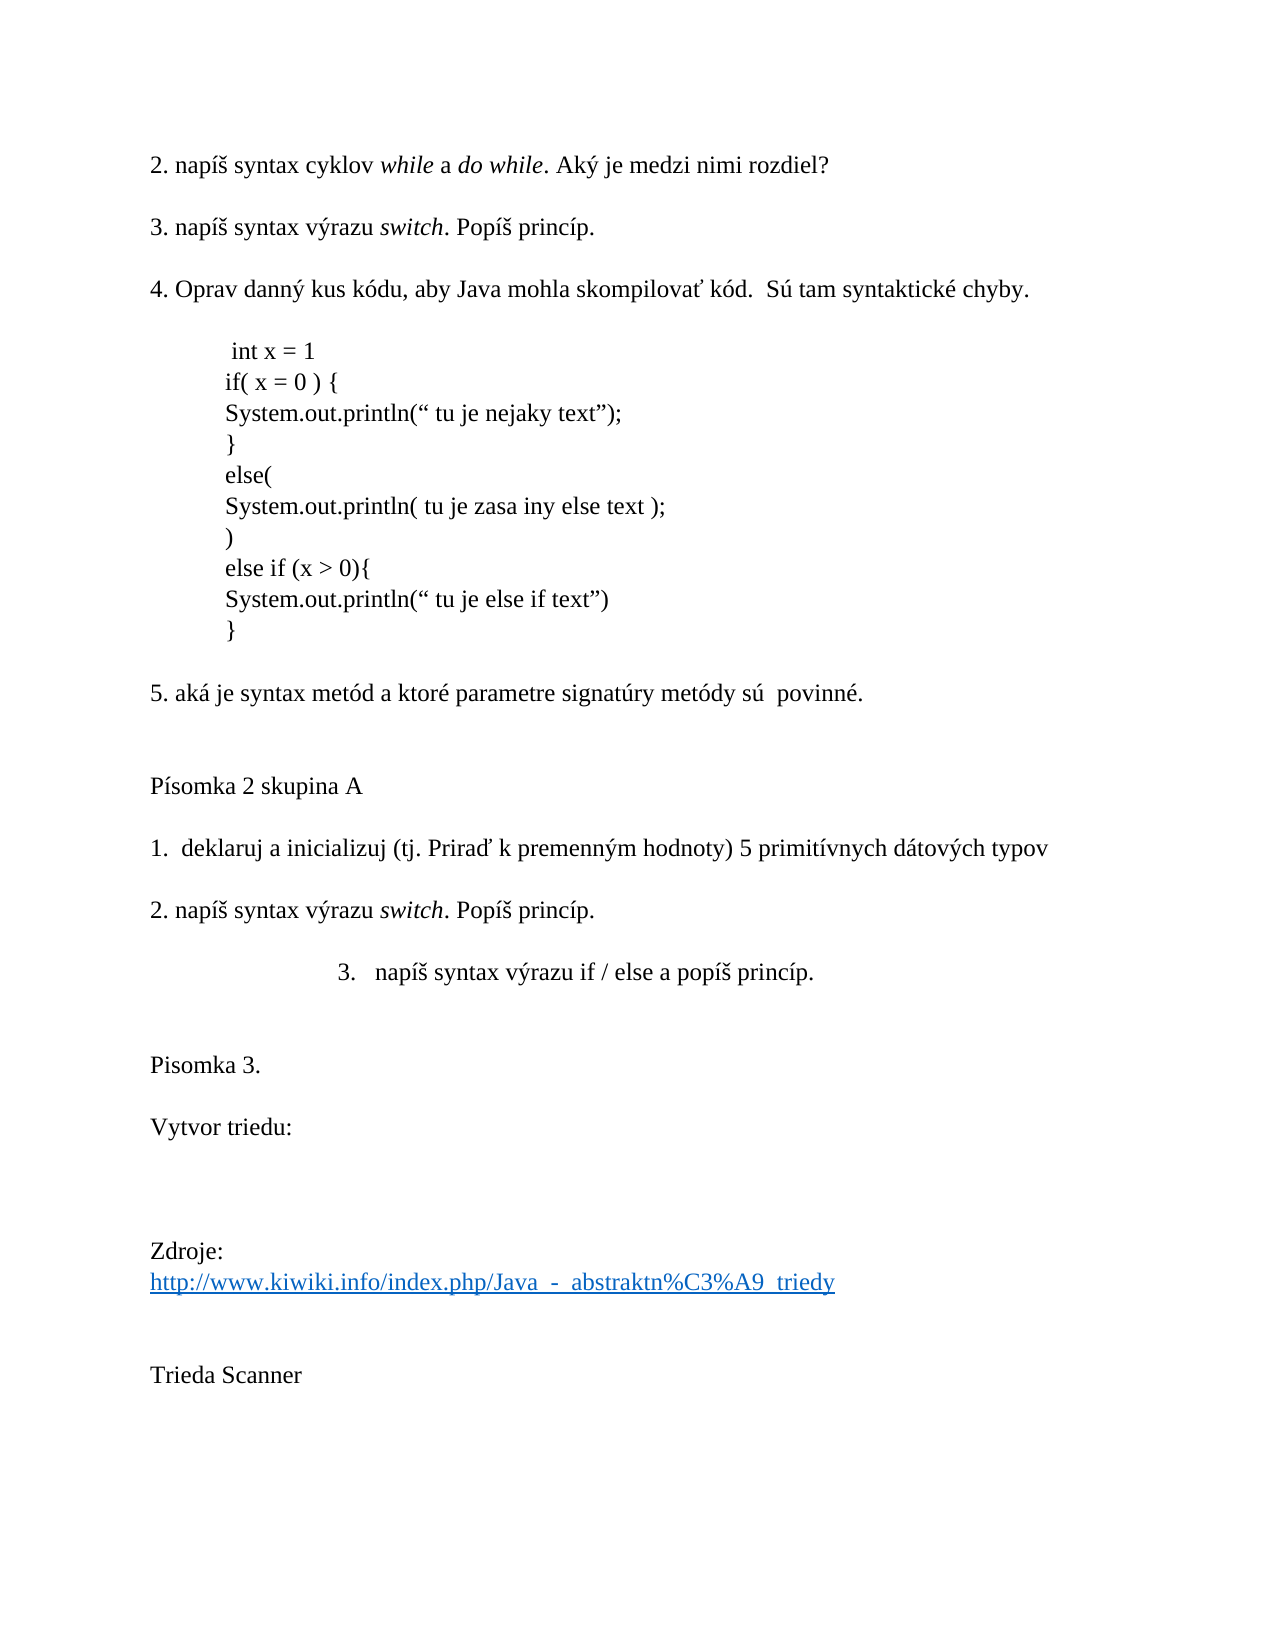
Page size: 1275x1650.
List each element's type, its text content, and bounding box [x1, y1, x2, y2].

text } [150, 616, 1125, 644]
text System.out.println(“ tu je nejaky text”); [150, 398, 1125, 427]
text 3. napíš syntax výrazu switch. Popíš princíp. [150, 212, 1125, 241]
text else if (x > 0){ [150, 553, 1125, 582]
text if( x = 0 ) { [150, 367, 1125, 396]
text Vytvor triedu: [150, 1112, 1125, 1141]
text System.out.println(“ tu je else if text”) [150, 584, 1125, 613]
text 4. Oprav danný kus kódu, aby Java mohla skompilovať kód. Sú tam syntaktické chyby. [150, 274, 1125, 303]
text else( [150, 460, 1125, 489]
list napíš syntax výrazu if / else a popíš princíp. [337, 957, 1125, 986]
text ) [150, 522, 1125, 551]
text System.out.println( tu je zasa iny else text ); [150, 491, 1125, 520]
text } [150, 429, 1125, 458]
text int x = 1 [150, 336, 1125, 365]
text Trieda Scanner [150, 1361, 1125, 1389]
text Písomka 2 skupina A [150, 771, 1125, 799]
text Pisomka 3. [150, 1050, 1125, 1079]
text 2. napíš syntax cyklov while a do while. Aký je medzi nimi rozdiel? [150, 150, 1125, 179]
text 5. aká je syntax metód a ktoré parametre signatúry metódy sú povinné. [150, 678, 1125, 706]
text 2. napíš syntax výrazu switch. Popíš princíp. [150, 895, 1125, 924]
text Zdroje: http://www.kiwiki.info/index.php/Java_-_abstraktn%C3%A9_triedy [150, 1236, 1125, 1296]
text 1. deklaruj a inicializuj (tj. Priraď k premenným hodnoty) 5 primitívnych dátových typov [150, 833, 1125, 862]
